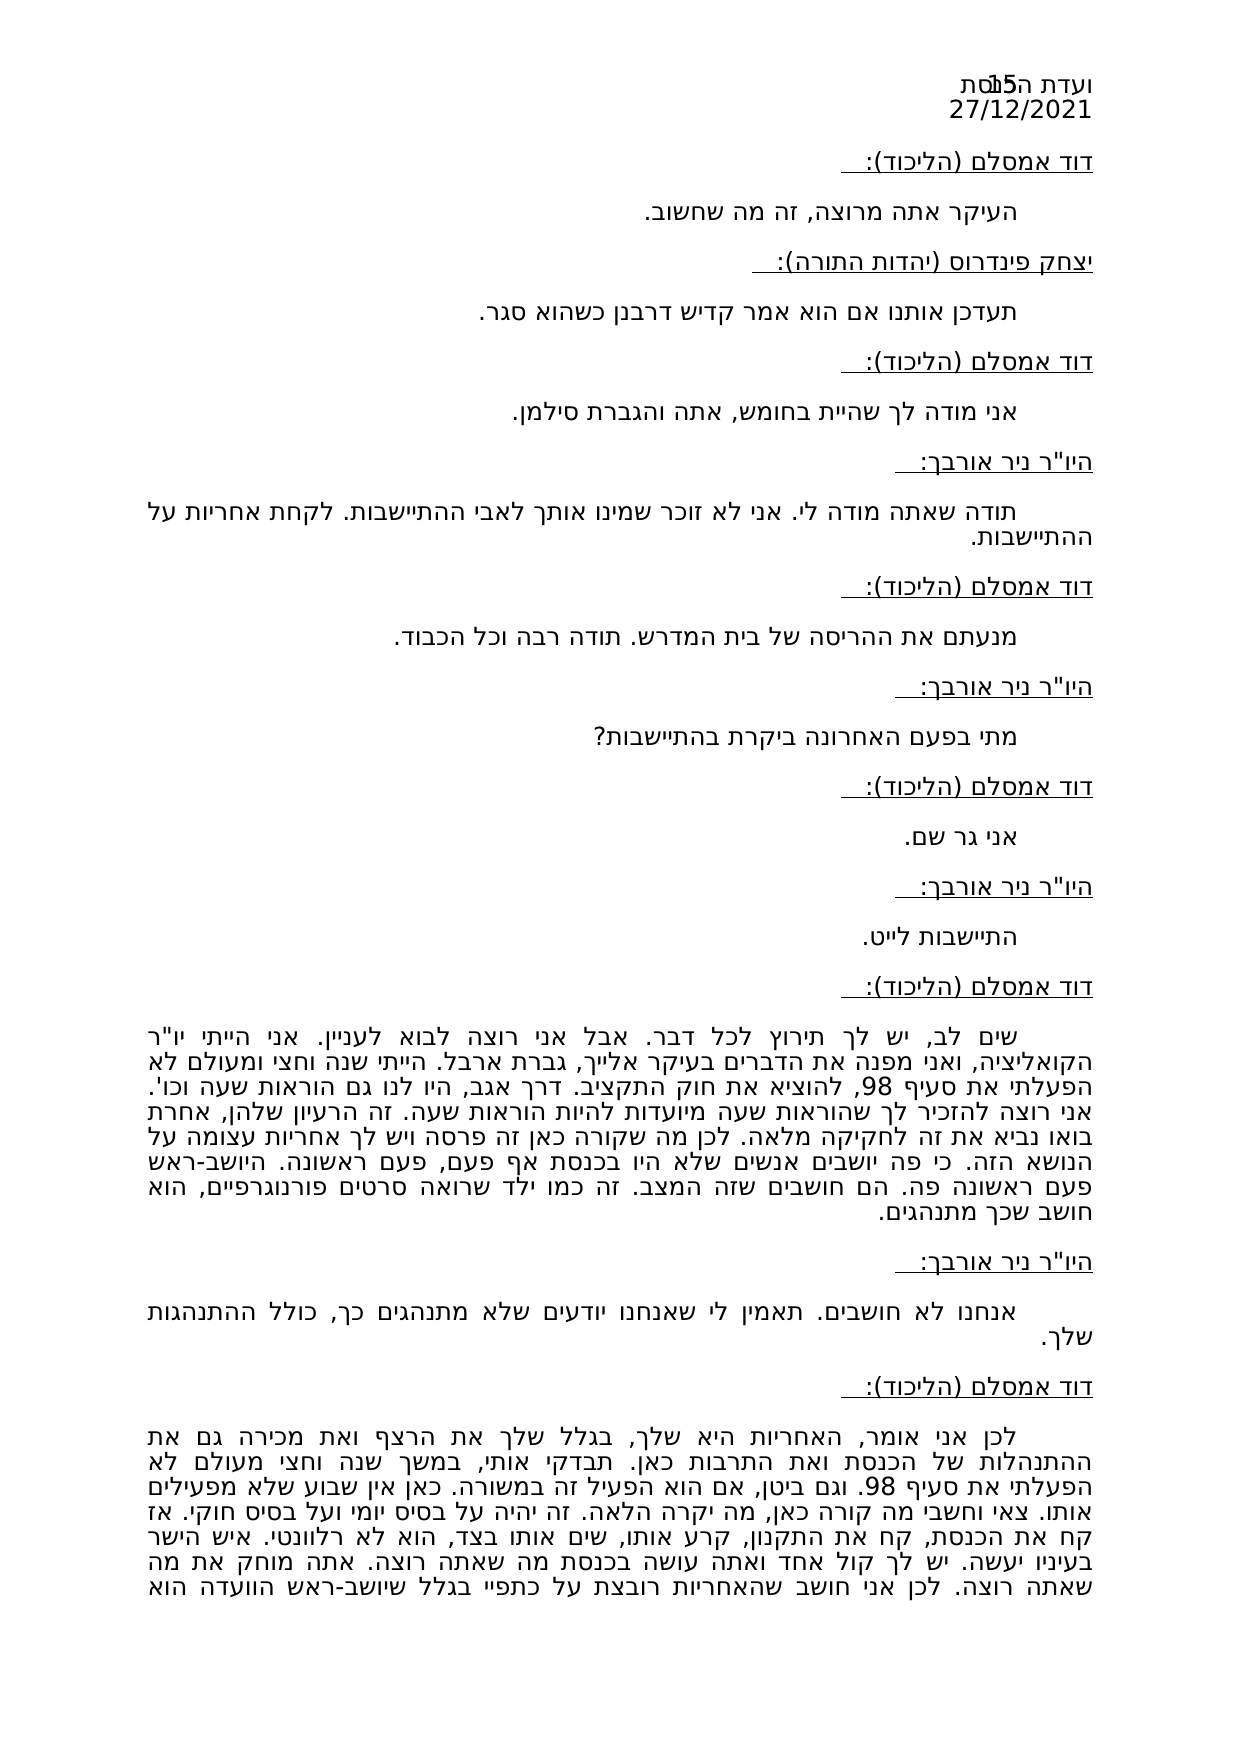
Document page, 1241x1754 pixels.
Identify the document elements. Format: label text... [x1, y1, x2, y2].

text תעדכן אותנו אם הוא אמר קדיש דרבנן כשהוא סגר. [147, 300, 1093, 325]
text << דובר >> דוד אמסלם (הליכוד): << דובר >> [147, 1375, 1093, 1400]
text << יור >> היו"ר ניר אורבך: << יור >> [147, 450, 1093, 475]
text << דובר >> דוד אמסלם (הליכוד): << דובר >> [147, 975, 1093, 1000]
text שים לב, יש לך תירוץ לכל דבר. אבל אני רוצה לבוא לעניין. אני הייתי יו"ר הקואליציה, ואני מפנה את הדברים בעיקר אלייך, גברת ארבל. הייתי שנה וחצי ומעולם לא הפעלתי את סעיף 98, להוציא את חוק התקציב. דרך אגב, היו לנו גם הוראות שעה וכו'. אני רוצה להזכיר לך שהוראות שעה מיועדות להיות הוראות שעה. זה הרעיון שלהן, אחרת בואו נביא את זה לחקיקה מלאה. לכן מה שקורה כאן זה פרסה ויש לך אחריות עצומה על הנושא הזה. כי פה יושבים אנשים שלא היו בכנסת אף פעם, פעם ראשונה. היושב-ראש פעם ראשונה פה. הם חושבים שזה המצב. זה כמו ילד שרואה סרטים פורנוגרפיים, הוא חושב שכך מתנהגים. [147, 1025, 1093, 1225]
text << דובר >> דוד אמסלם (הליכוד): << דובר >> [147, 350, 1093, 375]
text << יור >> היו"ר ניר אורבך: << יור >> [147, 1250, 1093, 1275]
text מנעתם את ההריסה של בית המדרש. תודה רבה וכל הכבוד. [147, 625, 1093, 650]
text << יור >> היו"ר ניר אורבך: << יור >> [147, 875, 1093, 900]
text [147, 1425, 1093, 1600]
text התיישבות לייט. [147, 925, 1093, 950]
text אנחנו לא חושבים. תאמין לי שאנחנו יודעים שלא מתנהגים כך, כולל ההתנהגות שלך. [147, 1300, 1093, 1350]
text אני גר שם. [147, 825, 1093, 850]
text << דובר >> יצחק פינדרוס (יהדות התורה): << דובר >> [147, 250, 1093, 275]
text << דובר >> דוד אמסלם (הליכוד): << דובר >> [147, 575, 1093, 600]
text אני מודה לך שהיית בחומש, אתה והגברת סילמן. [147, 400, 1093, 425]
text תודה שאתה מודה לי. אני לא זוכר שמינו אותך לאבי ההתיישבות. לקחת אחריות על ההתיישבות. [147, 500, 1093, 550]
text מתי בפעם האחרונה ביקרת בהתיישבות? [147, 725, 1093, 750]
text << יור >> היו"ר ניר אורבך: << יור >> [147, 675, 1093, 700]
text << דובר >> דוד אמסלם (הליכוד): << דובר >> [147, 150, 1093, 175]
text << דובר >> דוד אמסלם (הליכוד): << דובר >> [147, 775, 1093, 800]
text העיקר אתה מרוצה, זה מה שחשוב. [147, 200, 1093, 225]
